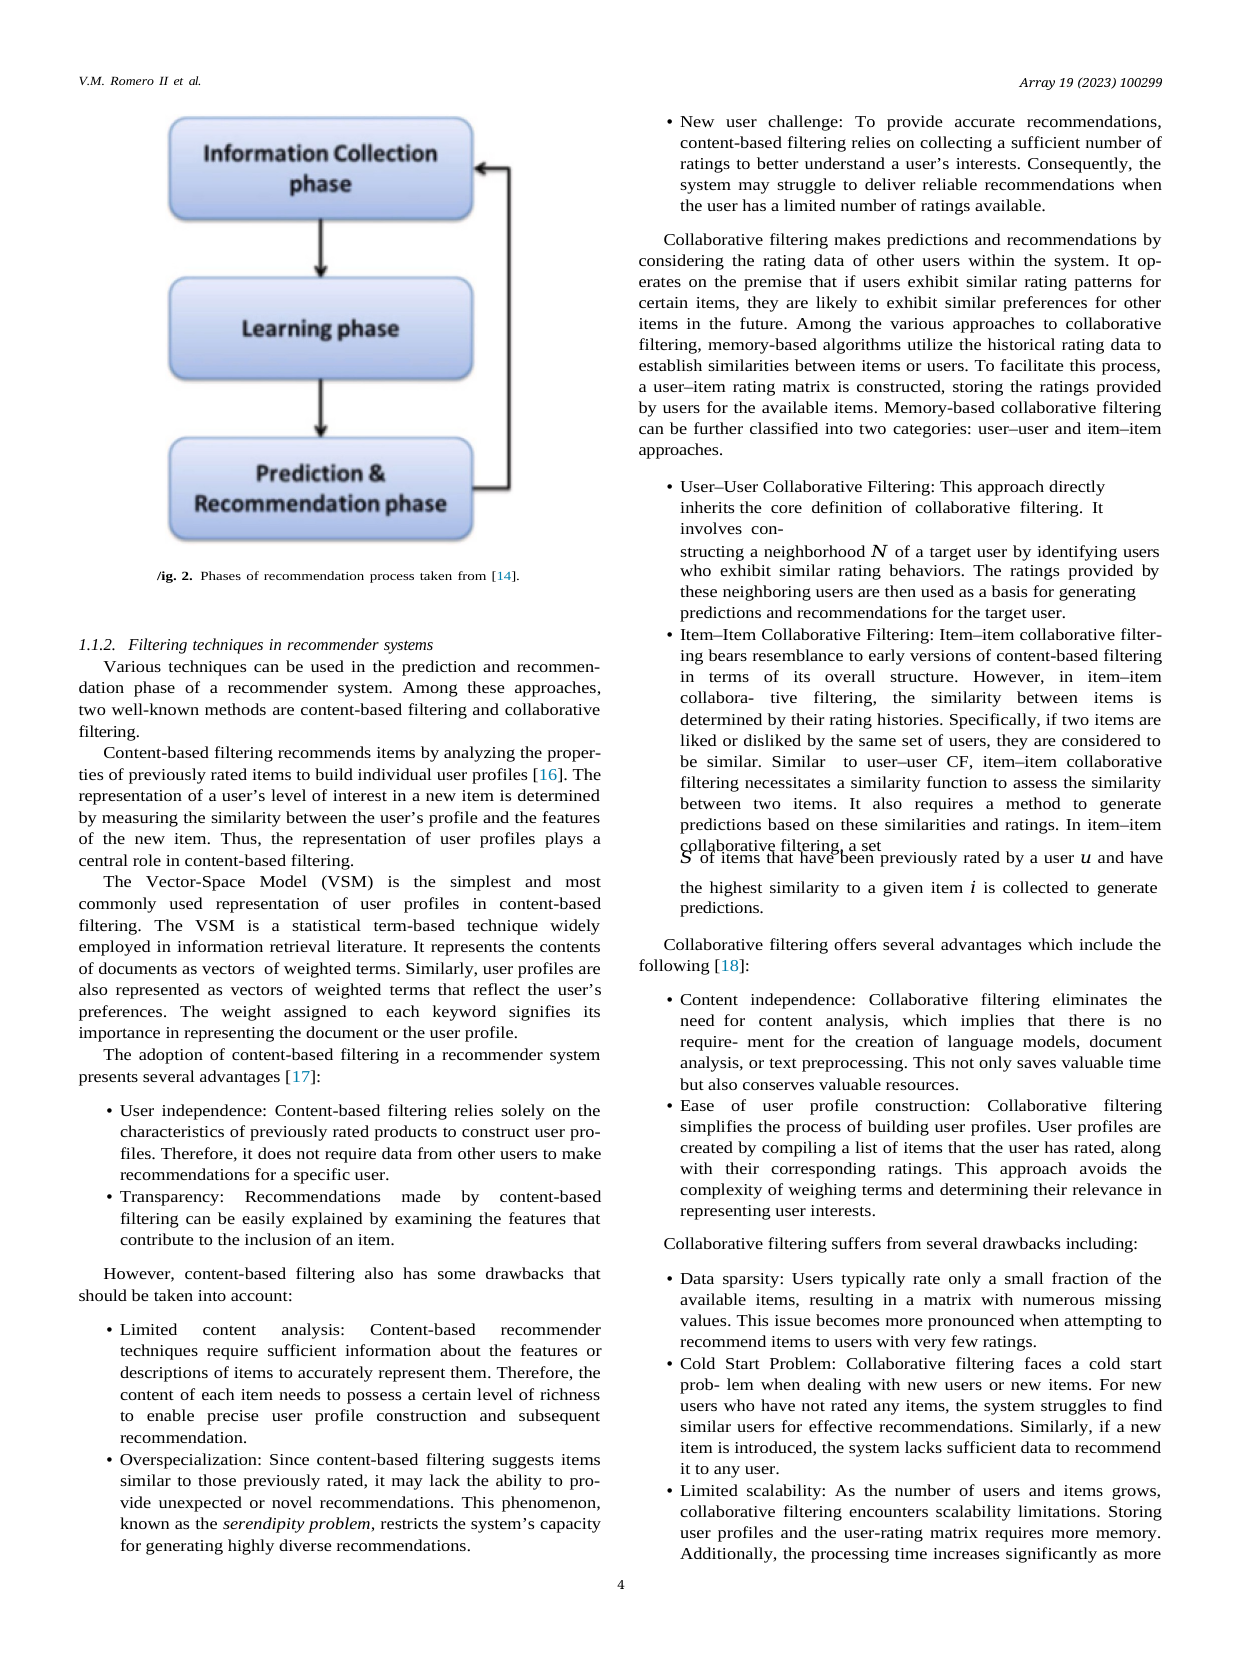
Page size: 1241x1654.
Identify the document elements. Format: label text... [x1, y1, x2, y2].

text Collaborative filtering suffers from several drawbacks including: [663, 1234, 1173, 1253]
list Item–Item Collaborative Filtering: Item–item collaborative filter- ing bears resemblance to early versions of content-based filtering in terms of its overall structure. However, in item–item collabora- tive filtering, the similarity between items is determined by their rating histories. Specifically, if two items are liked or disliked by the same set of users, they are considered to be similar. Similar to user–user CF, item–item collaborative filtering necessitates a similarity function to assess the similarity between two items. It also requires a method to generate predictions based on these similarities and ratings. In item–item collaborative filtering, a set [667, 625, 1162, 855]
text The Vector-Space Model (VSM) is the simplest and most commonly used representation of user profiles in content-based filtering. The VSM is a statistical term-based technique widely employed in information retrieval literature. It represents the contents of documents as vectors of weighted terms. Similarly, user profiles are also represented as vectors of weighted terms that reflect the user’s preferences. The weight assigned to each keyword signifies its importance in representing the document or the user profile. [78, 872, 601, 1042]
list Transparency: Recommendations made by content-based filtering can be easily explained by examining the features that contribute to the inclusion of an item. [106, 1187, 601, 1249]
text /ig. 2. Phases of recommendation process taken from [14]. [157, 568, 605, 583]
picture [164, 114, 514, 546]
list Content independence: Collaborative filtering eliminates the need for content analysis, which implies that there is no require- ment for the creation of language models, document analysis, or text preprocessing. This not only saves valuable time but also conserves valuable resources. [667, 990, 1162, 1093]
picture [503, 572, 510, 580]
list User–User Collaborative Filtering: This approach directly inherits the core definition of collaborative filtering. It involves con- [667, 477, 1162, 538]
list Cold Start Problem: Collaborative filtering faces a cold start prob- lem when dealing with new users or new items. For new users who have not rated any items, the system struggles to find similar users for effective recommendations. Similarly, if a new item is introduced, the system lacks sufficient data to recommend it to any user. [667, 1354, 1162, 1478]
text structing a neighborhood 𝑁 of a target user by identifying users [680, 540, 1173, 562]
list Filtering techniques in recommender systems [78, 635, 605, 654]
list Limited content analysis: Content-based recommender techniques require sufficient information about the features or descriptions of items to accurately represent them. Therefore, the content of each item needs to possess a certain level of richness to enable precise user profile construction and subsequent recommendation. [106, 1319, 601, 1447]
text Content-based filtering recommends items by analyzing the proper- ties of previously rated items to build individual user profiles [16]. The representation of a user’s level of interest in a new item is determined by measuring the similarity between the user’s profile and the features of the new item. Thus, the representation of user profiles plays a central role in content-based filtering. [78, 743, 601, 870]
text who exhibit similar rating behaviors. The ratings provided by [680, 562, 1173, 580]
list Ease of user profile construction: Collaborative filtering simplifies the process of building user profiles. User profiles are created by compiling a list of items that the user has rated, along with their corresponding ratings. This approach avoids the complexity of weighing terms and determining their relevance in representing user interests. [667, 1095, 1162, 1220]
text Various techniques can be used in the prediction and recommen- dation phase of a recommender system. Among these approaches, two well-known methods are content-based filtering and collaborative filtering. [78, 657, 601, 741]
text these neighboring users are then used as a basis for generating predictions and recommendations for the target user. [680, 582, 1162, 622]
text Collaborative filtering makes predictions and recommendations by considering the rating data of other users within the system. It op- erates on the premise that if users exhibit similar rating patterns for certain items, they are likely to exhibit similar preferences for other items in the future. Among the various approaches to collaborative filtering, memory-based algorithms utilize the historical rating data to establish similarities between items or users. To facilitate this process, a user–item rating matrix is constructed, storing the ratings provided by users for the available items. Memory-based collaborative filtering can be further classified into two categories: user–user and item–item approaches. [638, 229, 1162, 459]
picture [302, 1071, 310, 1082]
text the highest similarity to a given item 𝑖 is collected to generate [680, 865, 1173, 900]
list New user challenge: To provide accurate recommendations, content-based filtering relies on collecting a sufficient number of ratings to better understand a user’s interests. Consequently, the system may struggle to deliver reliable recommendations when the user has a limited number of ratings available. [667, 112, 1162, 215]
text However, content-based filtering also has some drawbacks that should be taken into account: [78, 1264, 601, 1305]
list Data sparsity: Users typically rate only a small fraction of the available items, resulting in a matrix with numerous missing values. This issue becomes more pronounced when attempting to recommend items to users with very few ratings. [667, 1268, 1162, 1351]
text Collaborative filtering offers several advantages which include the following [18]: [638, 934, 1162, 975]
list Overspecialization: Since content-based filtering suggests items similar to those previously rated, it may lack the ability to pro- vide unexpected or novel recommendations. This phenomenon, known as the serendipity problem, restricts the system’s capacity for generating highly diverse recommendations. [106, 1449, 601, 1555]
text The adoption of content-based filtering in a recommender system presents several advantages [17]: [78, 1045, 601, 1086]
list User independence: Content-based filtering relies solely on the characteristics of previously rated products to construct user pro- files. Therefore, it does not require data from other users to make recommendations for a specific user. [106, 1101, 601, 1184]
text predictions. [680, 900, 1173, 917]
